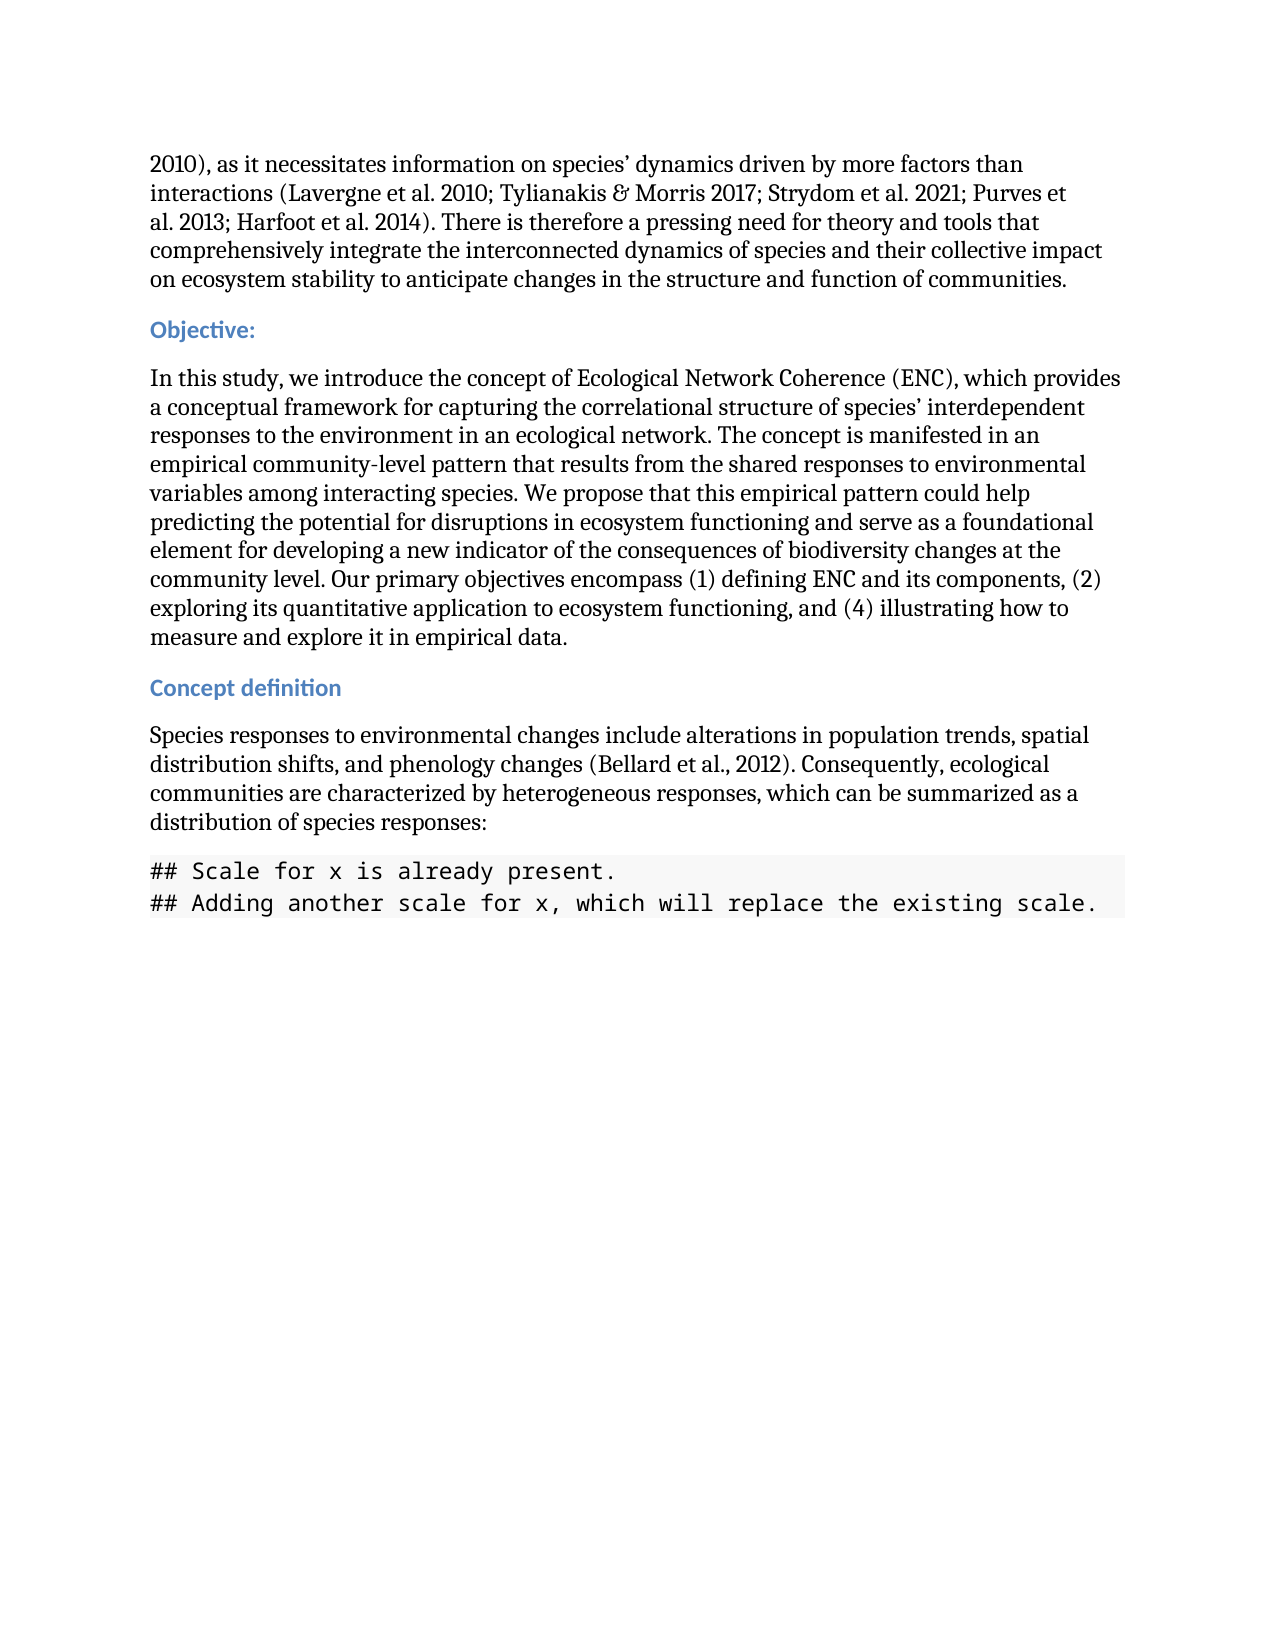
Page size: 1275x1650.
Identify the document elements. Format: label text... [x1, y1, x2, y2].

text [150, 150, 1125, 294]
text ## Scale for x is already present. ## Adding another scale for x, which will replace the existing scale. [150, 855, 1125, 918]
text In this study, we introduce the concept of Ecological Network Coherence (ENC), which provides a conceptual framework for capturing the correlational structure of species’ interdependent responses to the environment in an ecological network. The concept is manifested in an empirical community-level pattern that results from the shared responses to environmental variables among interacting species. We propose that this empirical pattern could help predicting the potential for disruptions in ecosystem functioning and serve as a foundational element for developing a new indicator of the consequences of biodiversity changes at the community level. Our primary objectives encompass (1) defining ENC and its components, (2) exploring its quantitative application to ecosystem functioning, and (4) illustrating how to measure and explore it in empirical data. [150, 364, 1125, 651]
subtitle Objective: [150, 314, 1125, 345]
text Species responses to environmental changes include alterations in population trends, spatial distribution shifts, and phenology changes (Bellard et al., 2012). Consequently, ecological communities are characterized by heterogeneous responses, which can be summarized as a distribution of species responses: [150, 721, 1125, 836]
subtitle Concept definition [150, 672, 1125, 703]
